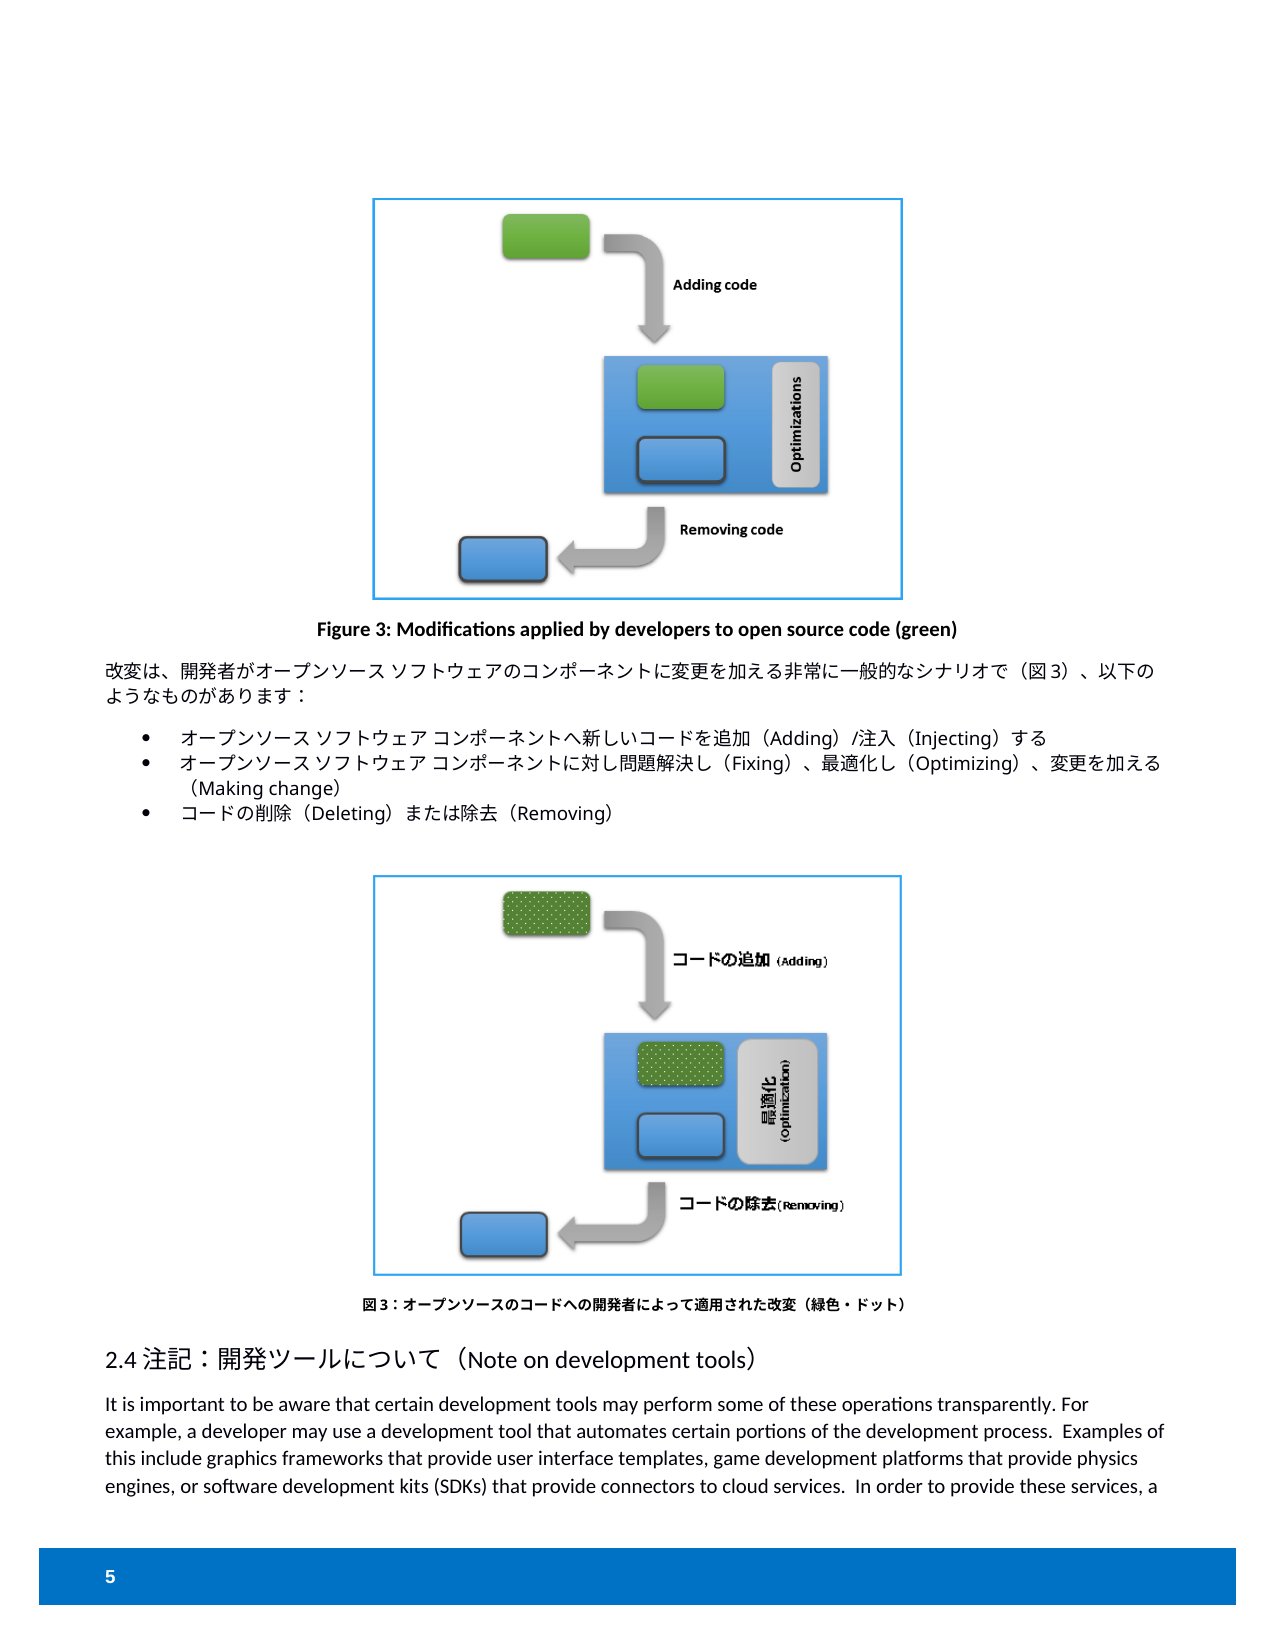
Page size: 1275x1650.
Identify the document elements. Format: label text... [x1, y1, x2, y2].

list オープンソース ソフトウェア コンポーネントへ新しいコードを追加（Adding）/注入（Injecting）する [142, 725, 1170, 750]
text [105, 1391, 1170, 1498]
list オープンソース ソフトウェア コンポーネントに対し問題解決し（Fixing）、最適化し（Optimizing）、変更を加える（Making change） [142, 750, 1170, 800]
subtitle 2.4 注記：開発ツールについて（Note on development tools） [105, 1339, 1170, 1376]
text 改変は、開発者がオープンソース ソフトウェアのコンポーネントに変更を加える非常に一般的なシナリオで（図3）、以下のようなものがあります： [105, 658, 1170, 708]
text 図3：オープンソースのコードへの開発者によって適用された改変（緑色・ドット） [105, 1293, 1170, 1314]
list コードの削除（Deleting）または除去（Removing） [142, 800, 1170, 825]
picture [372, 875, 903, 1277]
text Figure 3: Modifications applied by developers to open source code (green) [105, 616, 1170, 642]
picture [372, 198, 903, 600]
